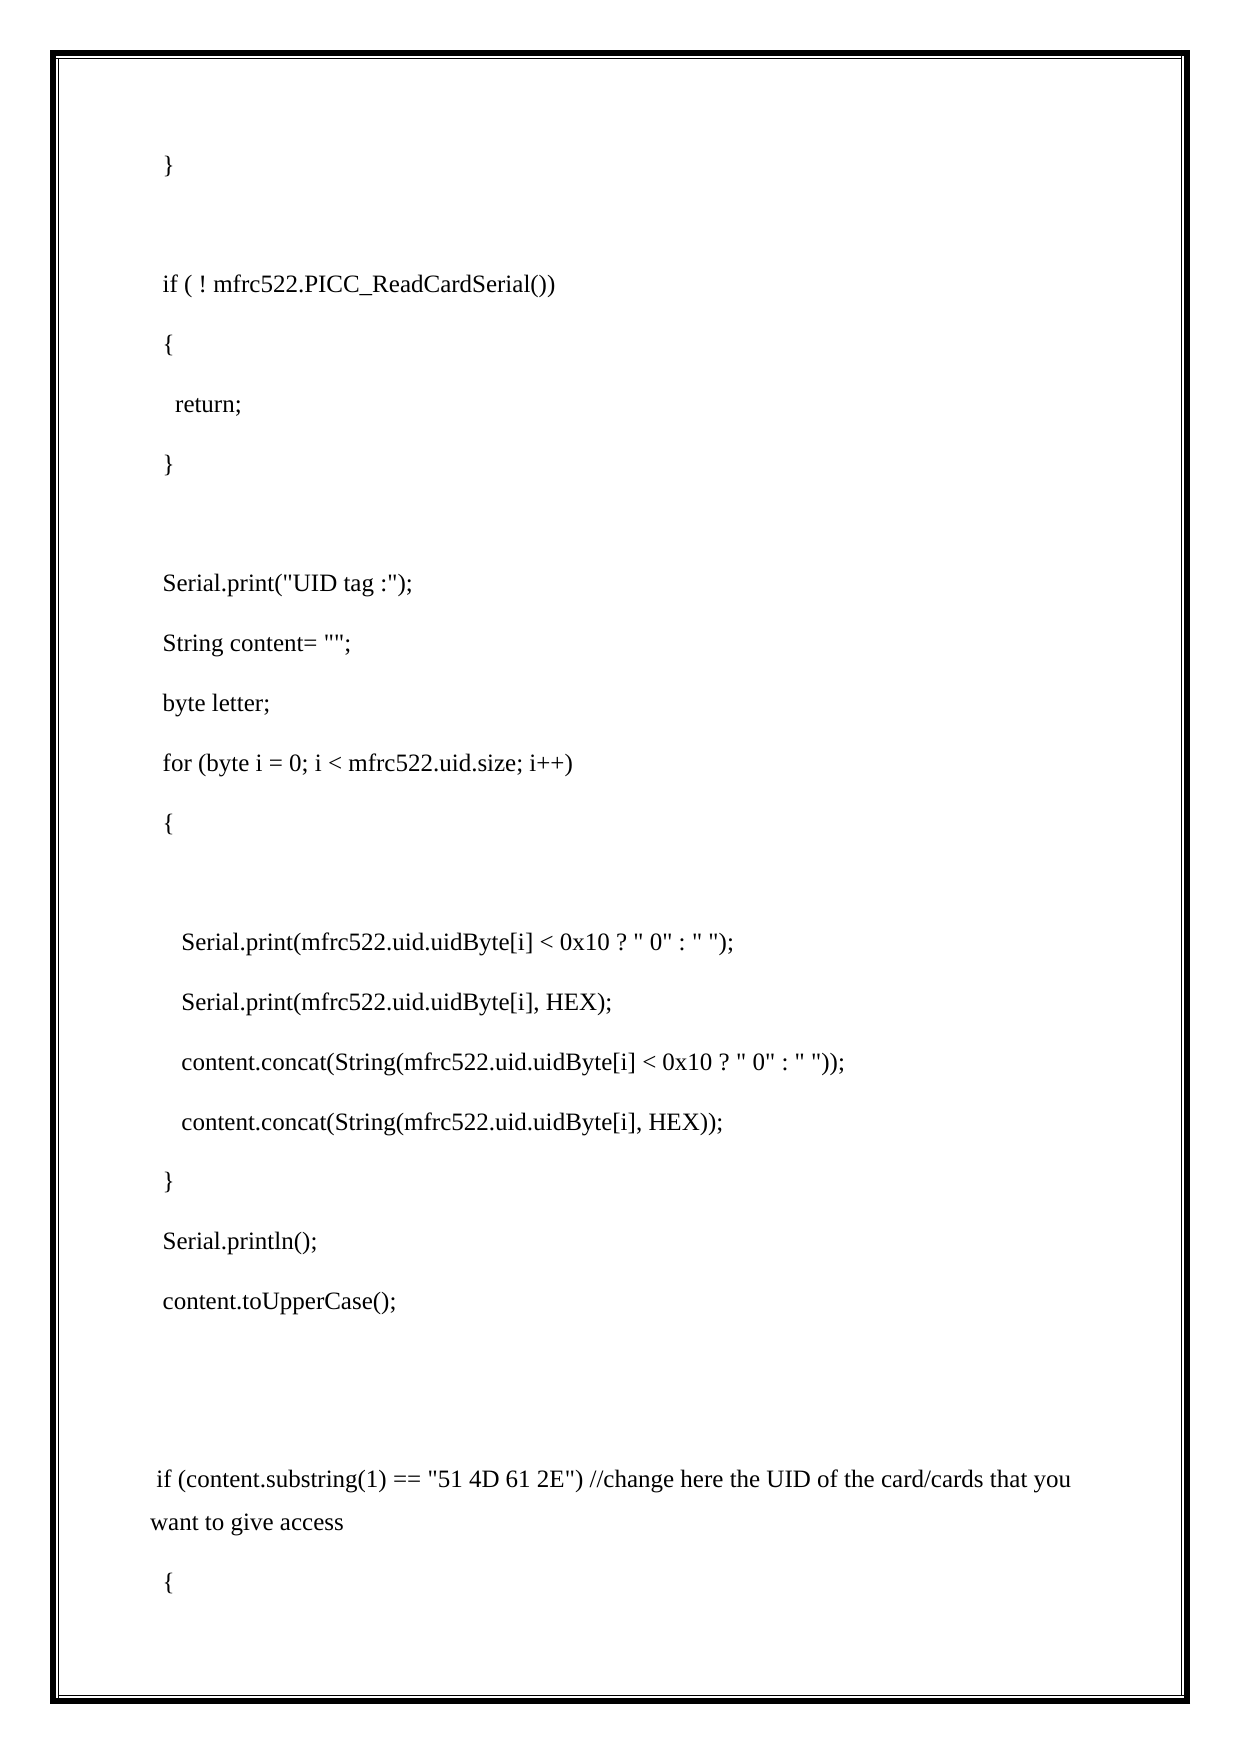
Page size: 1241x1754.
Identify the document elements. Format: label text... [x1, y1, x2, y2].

text { [150, 1567, 1090, 1596]
text byte letter; [150, 688, 1090, 717]
text content.toUpperCase(); [150, 1286, 1090, 1315]
text for (byte i = 0; i < mfrc522.uid.size; i++) [150, 748, 1090, 777]
text if ( ! mfrc522.PICC_ReadCardSerial()) [150, 269, 1090, 298]
text } [150, 449, 1090, 478]
text return; [150, 389, 1090, 418]
text Serial.println(); [150, 1226, 1090, 1255]
text } [150, 150, 1090, 179]
text Serial.print("UID tag :"); [150, 568, 1090, 597]
text } [150, 1166, 1090, 1195]
text { [150, 329, 1090, 358]
text Serial.print(mfrc522.uid.uidByte[i] < 0x10 ? " 0" : " "); [150, 927, 1090, 956]
text content.concat(String(mfrc522.uid.uidByte[i] < 0x10 ? " 0" : " ")); [150, 1047, 1090, 1076]
text if (content.substring(1) == "51 4D 61 2E") //change here the UID of the card/cards that you want to give access [150, 1464, 1090, 1536]
text Serial.print(mfrc522.uid.uidByte[i], HEX); [150, 987, 1090, 1016]
text { [150, 808, 1090, 836]
text content.concat(String(mfrc522.uid.uidByte[i], HEX)); [150, 1107, 1090, 1135]
text String content= ""; [150, 628, 1090, 657]
